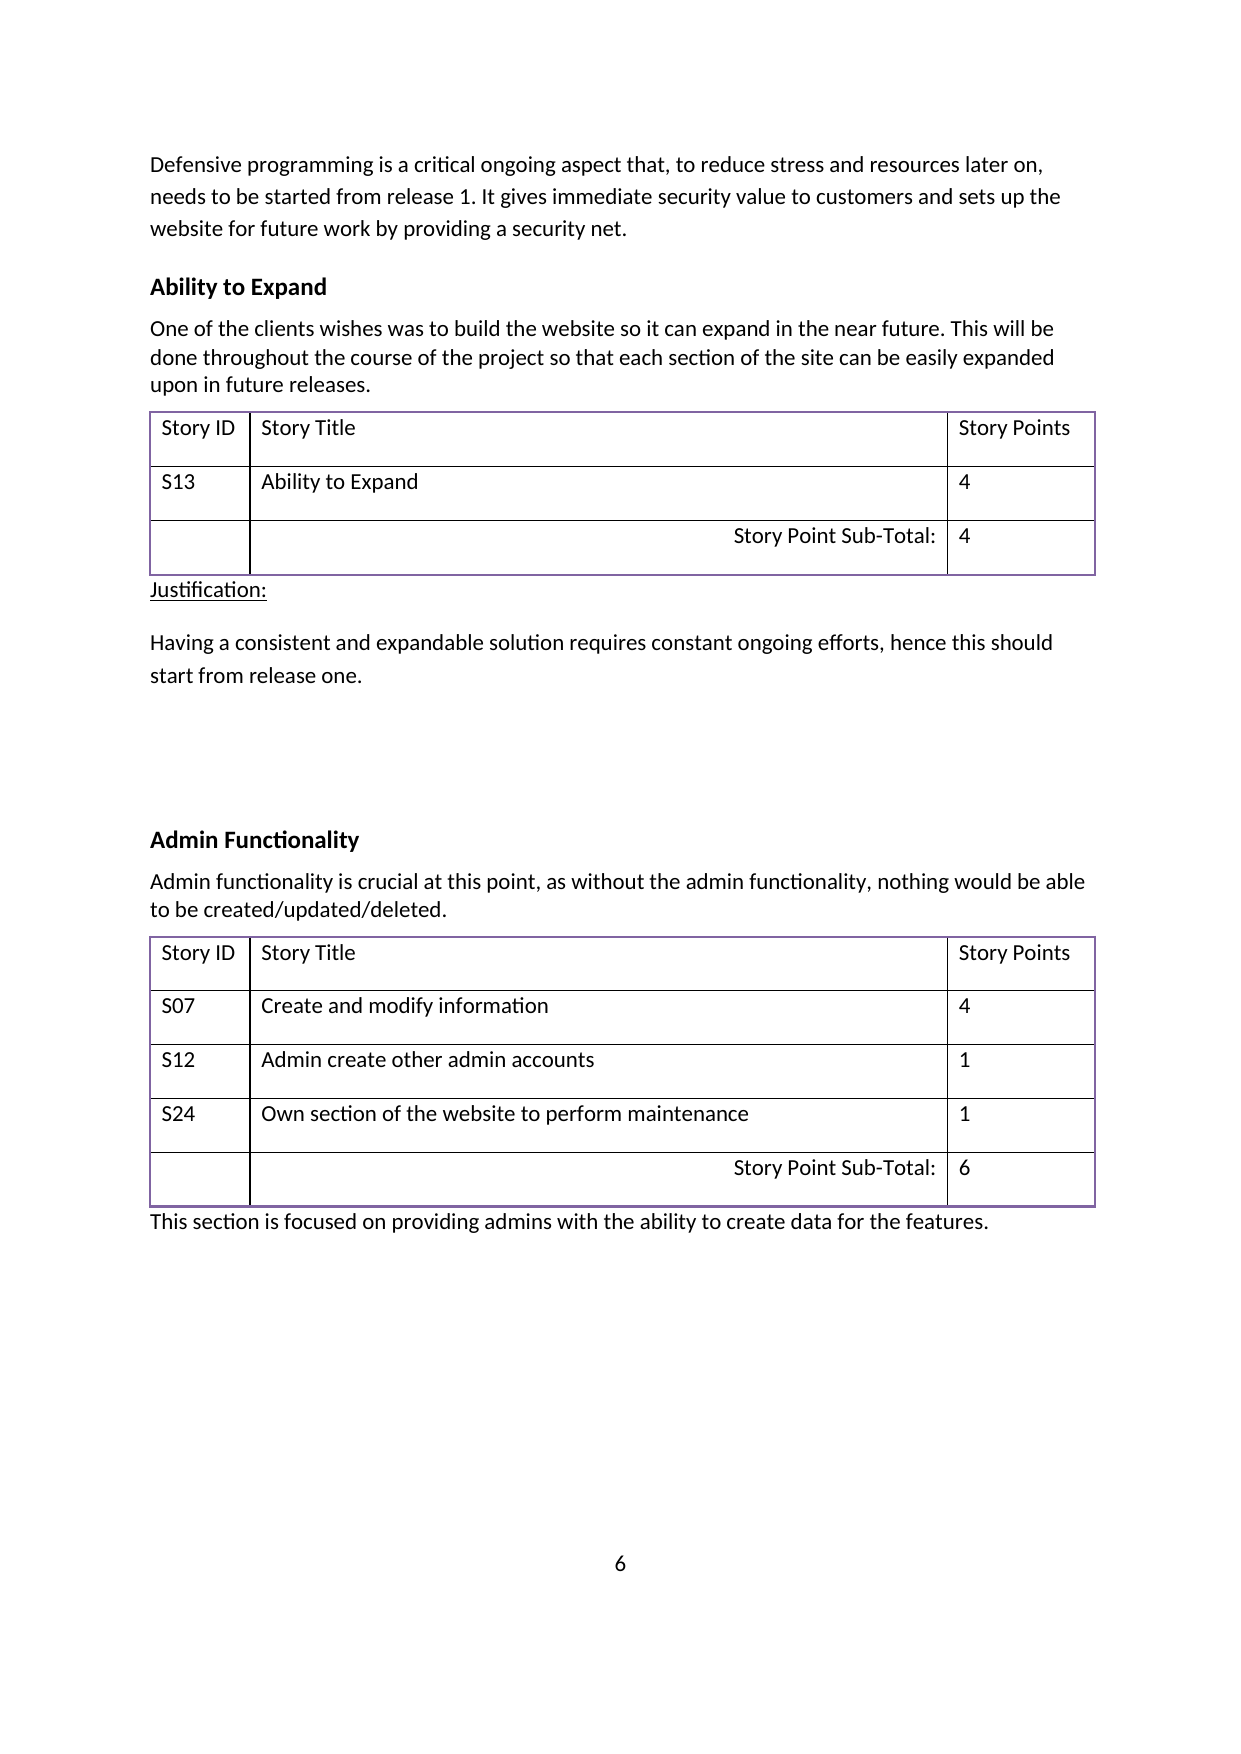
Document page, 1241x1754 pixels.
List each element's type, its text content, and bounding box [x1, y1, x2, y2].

table_cell S12 [151, 1045, 249, 1098]
text Admin functionality is crucial at this point, as without the admin functionality, nothing would be able to be created/updated/deleted. [150, 867, 1090, 923]
table_cell S24 [151, 1099, 249, 1152]
table_cell Ability to Expand [251, 467, 947, 520]
table_cell [151, 521, 249, 573]
table_cell Story Point Sub-Total: [251, 1153, 947, 1205]
table_header Story Title [251, 938, 947, 990]
text This section is focused on providing admins with the ability to create data for the features. [150, 1208, 1090, 1235]
table_cell 4 [948, 467, 1094, 520]
table_header Story Points [948, 413, 1094, 466]
subtitle Admin Functionality [150, 824, 1090, 854]
table_header Story Points [948, 938, 1094, 990]
subtitle Ability to Expand [150, 272, 1090, 302]
text Justification: [150, 576, 1090, 603]
table_cell 1 [948, 1099, 1094, 1152]
table_cell 4 [948, 991, 1094, 1044]
table_cell 6 [948, 1153, 1094, 1205]
table_header Story Title [251, 413, 947, 466]
text Having a consistent and expandable solution requires constant ongoing efforts, hence this should start from release one. [150, 628, 1090, 689]
table_header Story ID [151, 413, 249, 466]
table_header Story ID [151, 938, 249, 990]
table_cell Admin create other admin accounts [251, 1045, 947, 1098]
text One of the clients wishes was to build the website so it can expand in the near future. This will be done throughout the course of the project so that each section of the site can be easily expanded upon in future releases. [150, 314, 1090, 399]
table_cell S07 [151, 991, 249, 1044]
table_cell Own section of the website to perform maintenance [251, 1099, 947, 1152]
table_cell S13 [151, 467, 249, 520]
table_cell 4 [948, 521, 1094, 573]
table_cell [151, 1153, 249, 1205]
table_cell Story Point Sub-Total: [251, 521, 947, 573]
table_cell 1 [948, 1045, 1094, 1098]
text Defensive programming is a critical ongoing aspect that, to reduce stress and resources later on, needs to be started from release 1. It gives immediate security value to customers and sets up the website for future work by providing a security net. [150, 150, 1090, 242]
table_cell Create and modify information [251, 991, 947, 1044]
